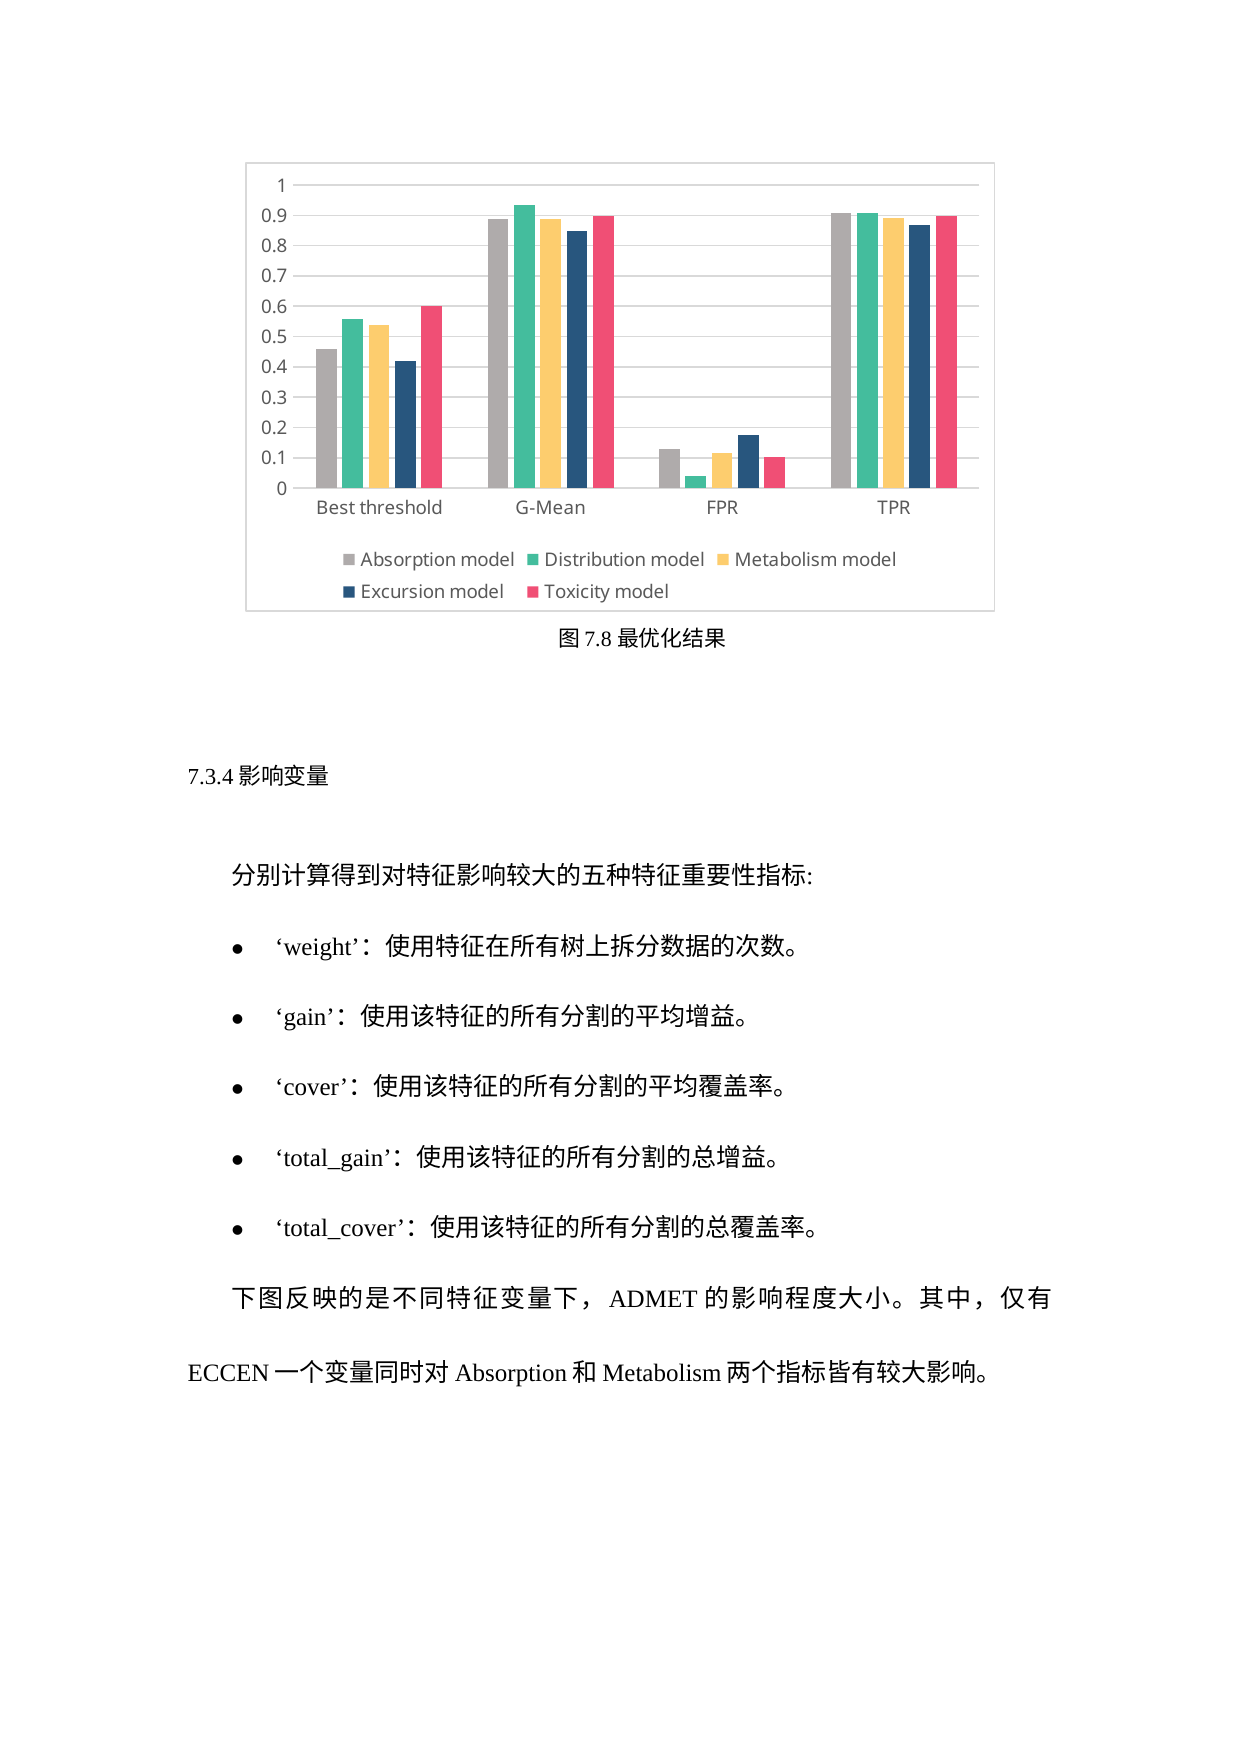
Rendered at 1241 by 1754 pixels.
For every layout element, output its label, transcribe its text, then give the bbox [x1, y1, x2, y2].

text 下图反映的是不同特征变量下，ADMET的影响程度大小。其中，仅有ECCEN一个变量同时对Absorption和Metabolism两个指标皆有较大影响。 [187, 1264, 1053, 1403]
text 图7.8 最优化结果 [187, 621, 1053, 653]
subtitle 7.3.4影响变量 [187, 742, 1053, 807]
list ‘gain’：使用该特征的所有分割的平均增益。 [231, 982, 1053, 1047]
list ‘total_gain’：使用该特征的所有分割的总增益。 [231, 1123, 1053, 1188]
list ‘total_cover’：使用该特征的所有分割的总覆盖率。 [231, 1193, 1053, 1258]
list ‘cover’：使用该特征的所有分割的平均覆盖率。 [231, 1052, 1053, 1117]
text 分别计算得到对特征影响较大的五种特征重要性指标: [187, 841, 1053, 906]
list ‘weight’：使用特征在所有树上拆分数据的次数。 [231, 912, 1053, 977]
